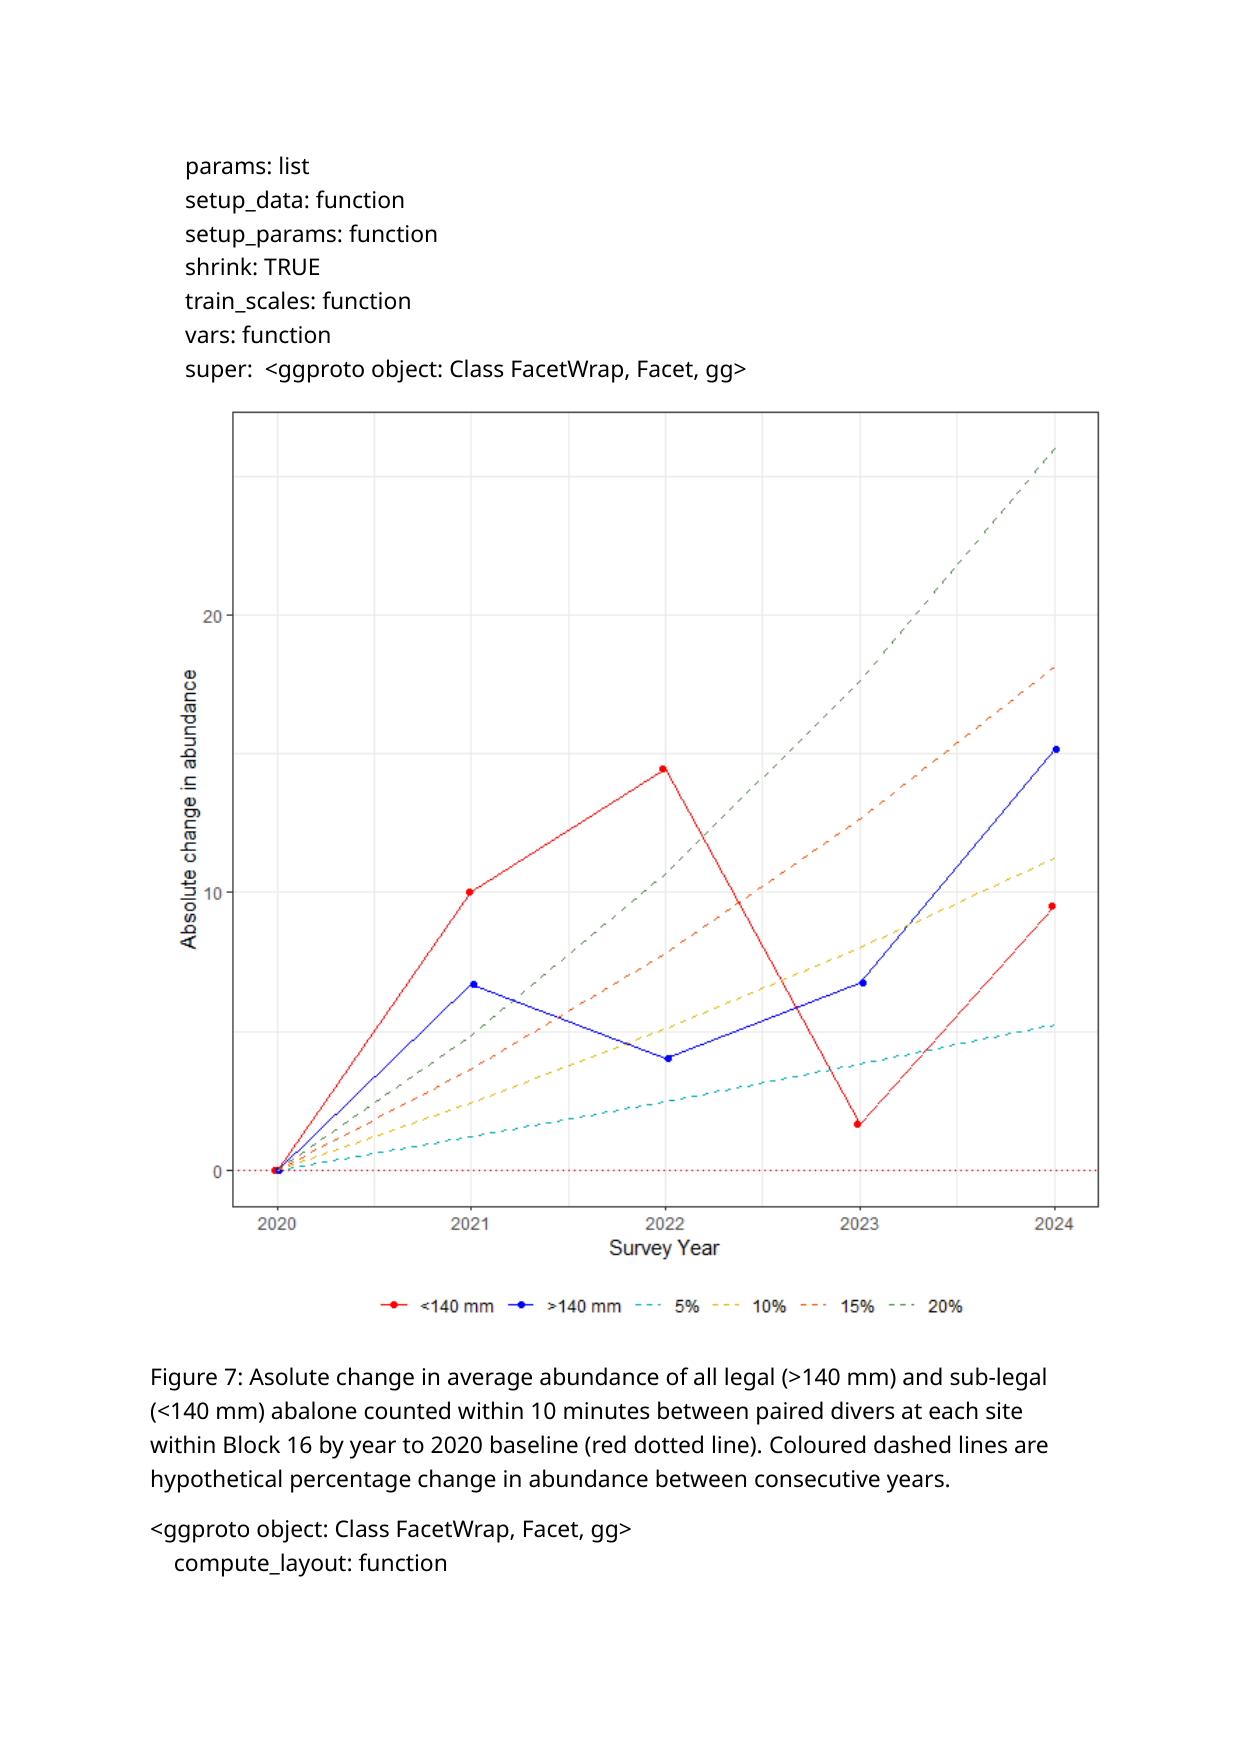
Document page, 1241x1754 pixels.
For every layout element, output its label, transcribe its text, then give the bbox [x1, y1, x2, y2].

picture [168, 402, 1109, 1342]
